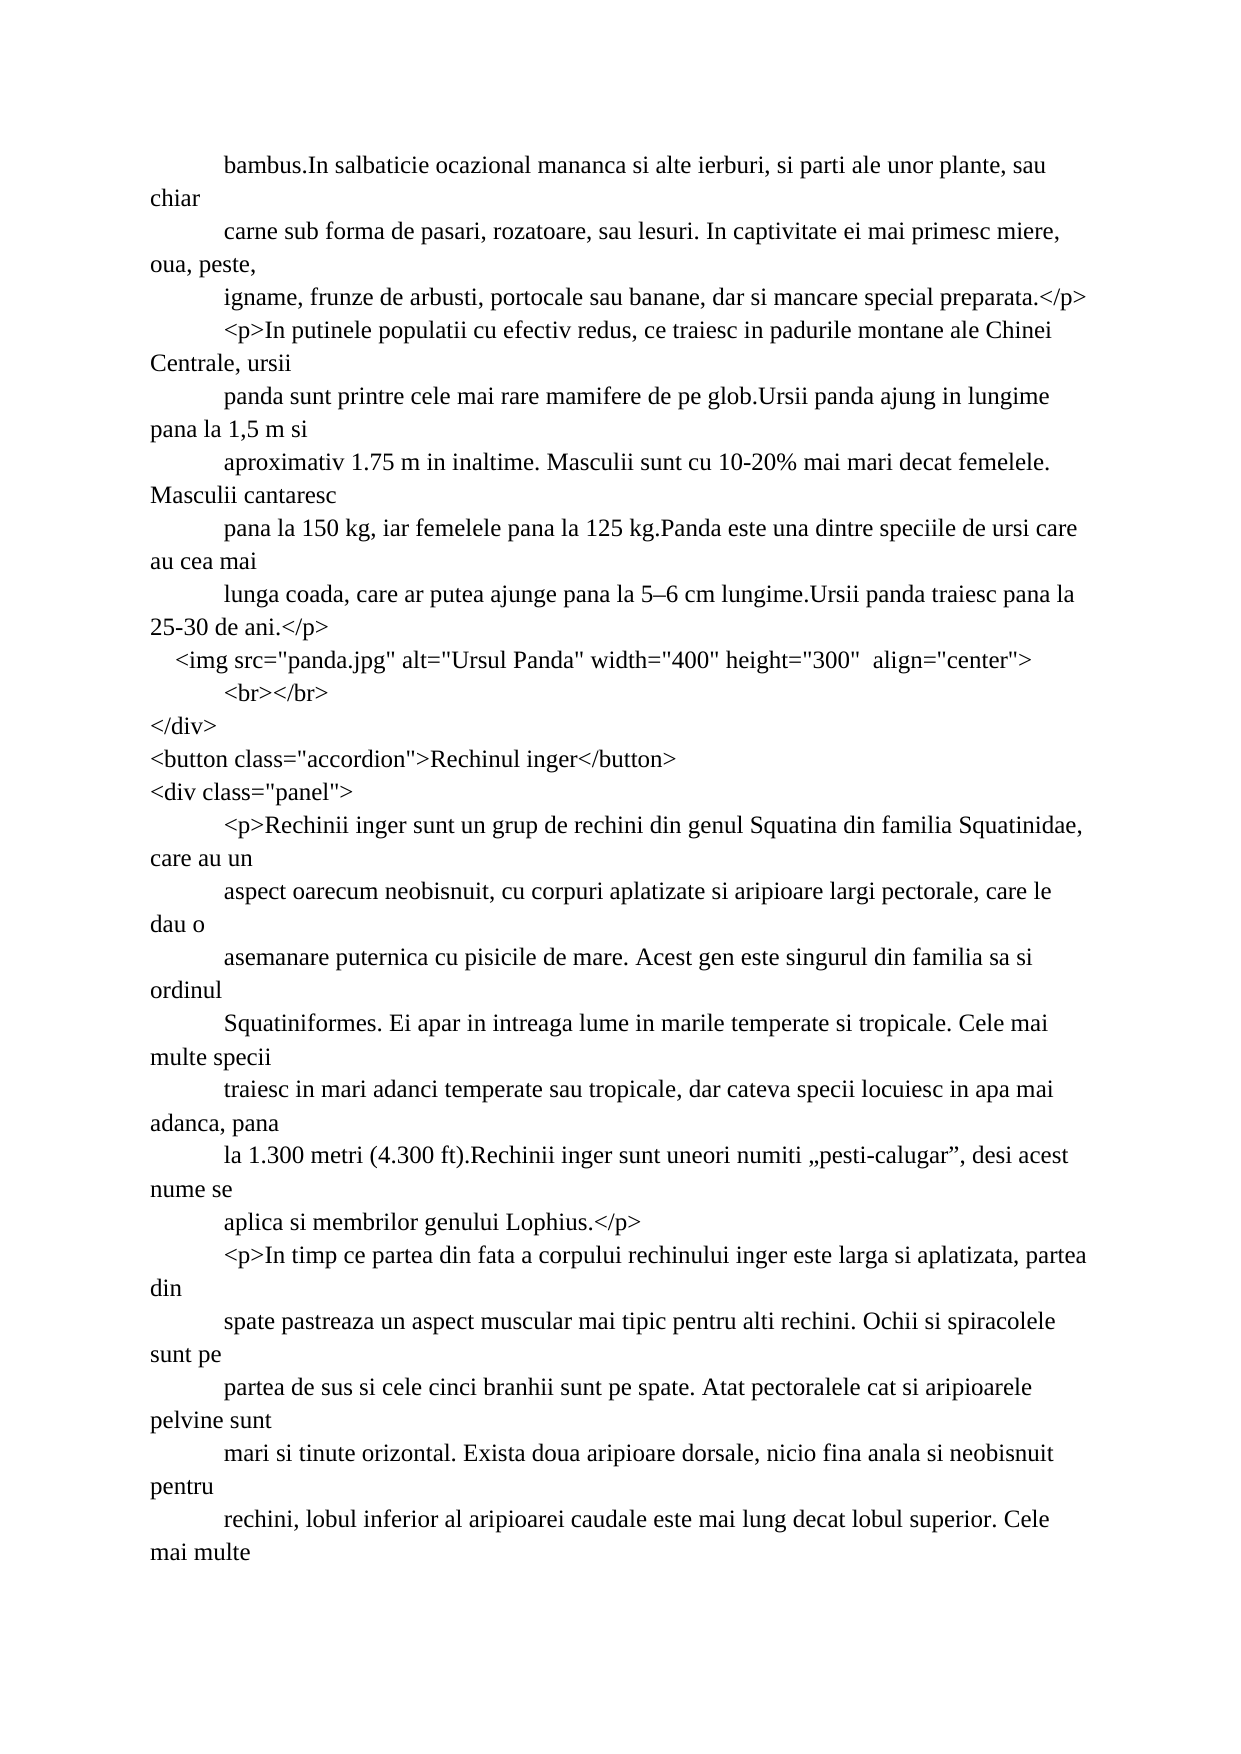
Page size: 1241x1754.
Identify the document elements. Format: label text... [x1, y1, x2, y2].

text <br></br> [150, 678, 1090, 707]
text <div class="panel"> [150, 777, 1090, 806]
text asemanare puternica cu pisicile de mare. Acest gen este singurul din familia sa si ordinul [150, 942, 1090, 1004]
text rechini, lobul inferior al aripioarei caudale este mai lung decat lobul superior. Cele mai multe [150, 1504, 1090, 1566]
text carne sub forma de pasari, rozatoare, sau lesuri. In captivitate ei mai primesc miere, oua, peste, [150, 216, 1090, 278]
text aspect oarecum neobisnuit, cu corpuri aplatizate si aripioare largi pectorale, care le dau o [150, 876, 1090, 938]
text <p>In putinele populatii cu efectiv redus, ce traiesc in padurile montane ale Chinei Centrale, ursii [150, 315, 1090, 377]
text pana la 150 kg, iar femelele pana la 125 kg.Panda este una dintre speciile de ursi care au cea mai [150, 513, 1090, 575]
text partea de sus si cele cinci branhii sunt pe spate. Atat pectoralele cat si aripioarele pelvine sunt [150, 1372, 1090, 1433]
text spate pastreaza un aspect muscular mai tipic pentru alti rechini. Ochii si spiracolele sunt pe [150, 1306, 1090, 1367]
text igname, frunze de arbusti, portocale sau banane, dar si mancare special preparata.</p> [150, 282, 1090, 311]
text bambus.In salbaticie ocazional mananca si alte ierburi, si parti ale unor plante, sau chiar [150, 150, 1090, 212]
text panda sunt printre cele mai rare mamifere de pe glob.Ursii panda ajung in lungime pana la 1,5 m si [150, 381, 1090, 443]
text Squatiniformes. Ei apar in intreaga lume in marile temperate si tropicale. Cele mai multe specii [150, 1008, 1090, 1070]
text <p>Rechinii inger sunt un grup de rechini din genul Squatina din familia Squatinidae, care au un [150, 810, 1090, 872]
text </div> [150, 711, 1090, 740]
text la 1.300 metri (4.300 ft).Rechinii inger sunt uneori numiti „pesti-calugar”, desi acest nume se [150, 1141, 1090, 1202]
text <img src="panda.jpg" alt="Ursul Panda" width="400" height="300" align="center"> [150, 645, 1090, 674]
text aplica si membrilor genului Lophius.</p> [150, 1207, 1090, 1235]
text <button class="accordion">Rechinul inger</button> [150, 744, 1090, 773]
text aproximativ 1.75 m in inaltime. Masculii sunt cu 10-20% mai mari decat femelele. Masculii cantaresc [150, 447, 1090, 509]
text traiesc in mari adanci temperate sau tropicale, dar cateva specii locuiesc in apa mai adanca, pana [150, 1074, 1090, 1136]
text <p>In timp ce partea din fata a corpului rechinului inger este larga si aplatizata, partea din [150, 1240, 1090, 1301]
text mari si tinute orizontal. Exista doua aripioare dorsale, nicio fina anala si neobisnuit pentru [150, 1438, 1090, 1499]
text lunga coada, care ar putea ajunge pana la 5–6 cm lungime.Ursii panda traiesc pana la 25-30 de ani.</p> [150, 579, 1090, 641]
